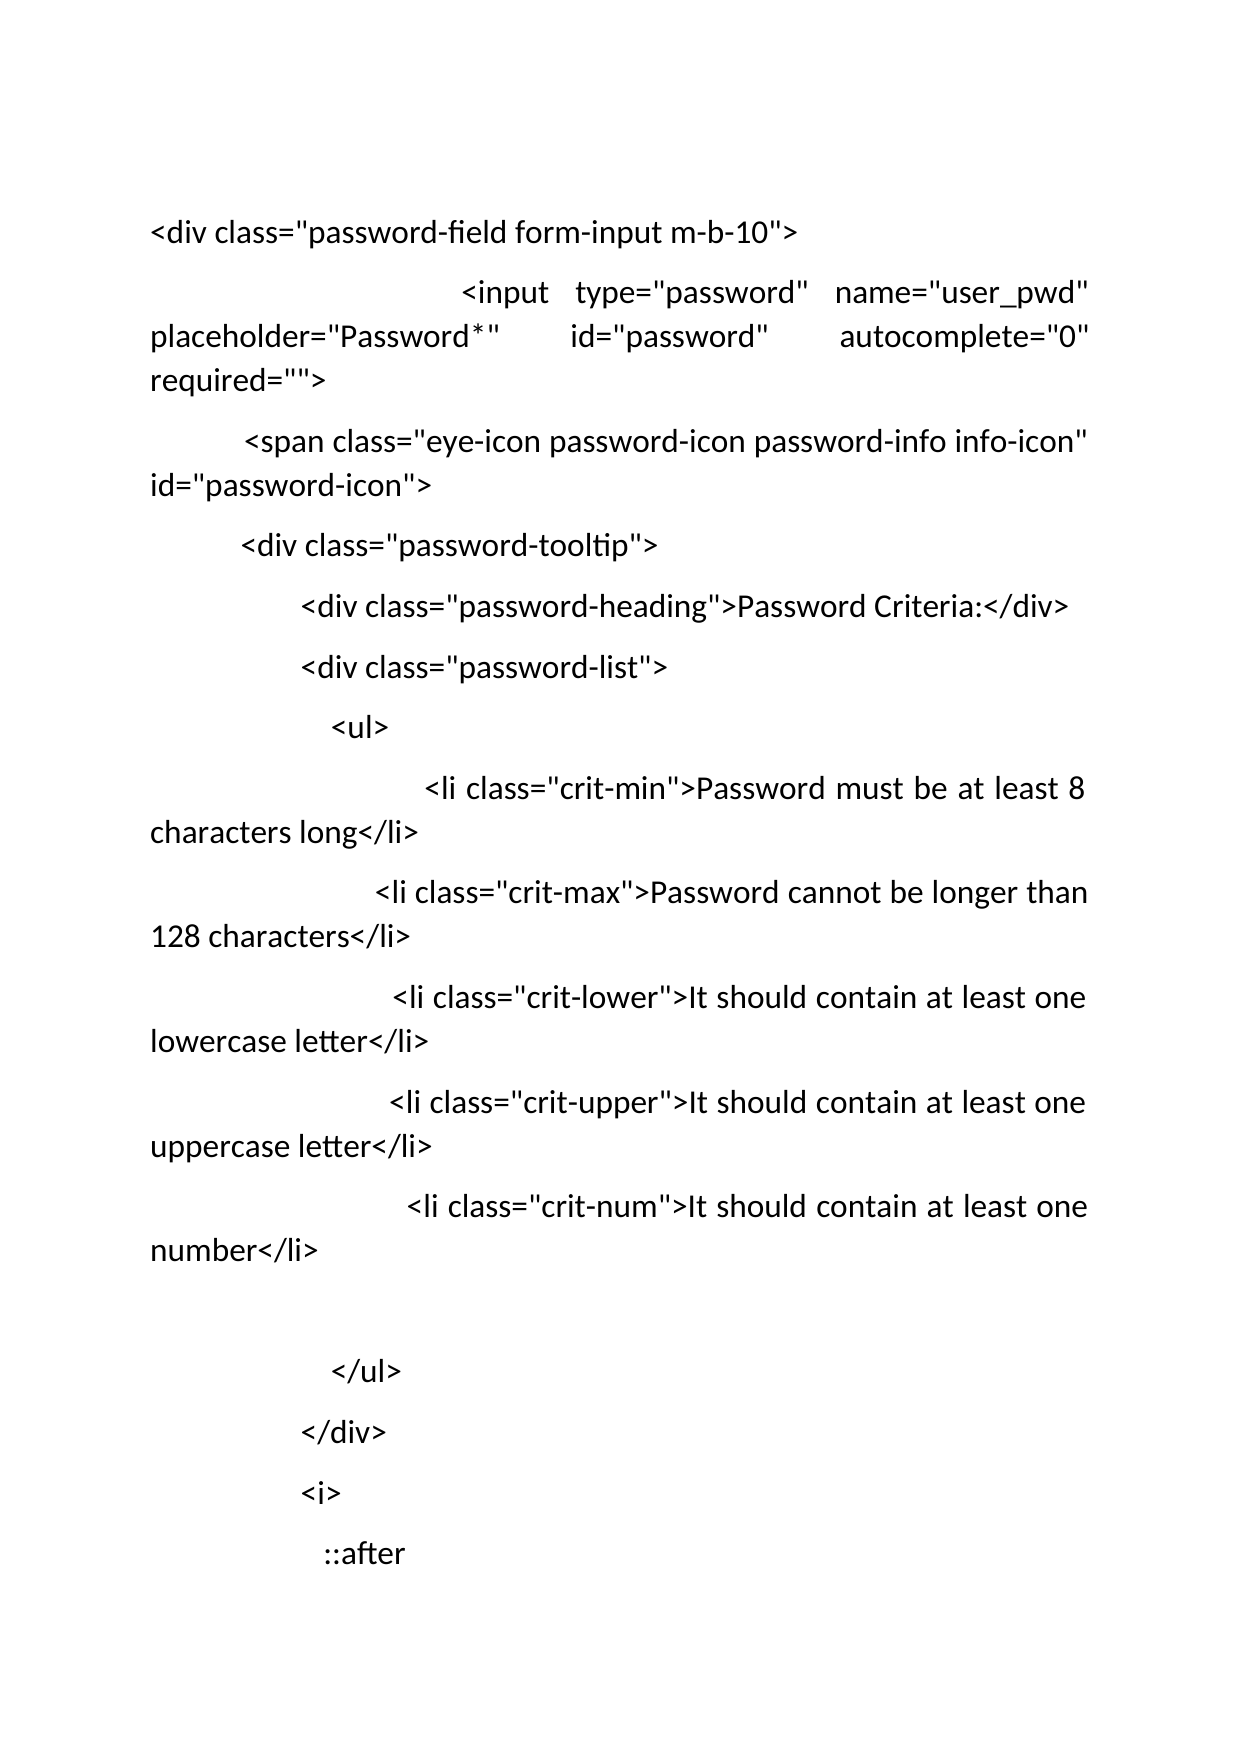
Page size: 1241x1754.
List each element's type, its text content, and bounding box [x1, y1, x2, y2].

text <li class="crit-min">Password must be at least 8 characters long</li> [150, 767, 1090, 852]
text <li class="crit-lower">It should contain at least one lowercase letter</li> [150, 976, 1090, 1061]
text <div class="password-tooltip"> [150, 524, 1090, 565]
text <input type="password" name="user_pwd" placeholder="Password*" id="password" autocomplete="0" required=""> [150, 271, 1090, 400]
text <li class="crit-num">It should contain at least one number</li> [150, 1185, 1090, 1270]
text <i> [150, 1472, 1090, 1512]
text <ul> [150, 706, 1090, 747]
text <span class="eye-icon password-icon password-info info-icon" id="password-icon"> [150, 420, 1090, 504]
text </ul> [150, 1350, 1090, 1391]
text <div class="password-heading">Password Criteria:</div> [150, 585, 1090, 626]
text <li class="crit-upper">It should contain at least one uppercase letter</li> [150, 1081, 1090, 1165]
text <div class="password-field form-input m-b-10"> [150, 211, 1090, 251]
text <li class="crit-max">Password cannot be longer than 128 characters</li> [150, 871, 1090, 956]
text </div> [150, 1411, 1090, 1452]
text ::after [150, 1532, 1090, 1573]
text <div class="password-list"> [150, 646, 1090, 686]
